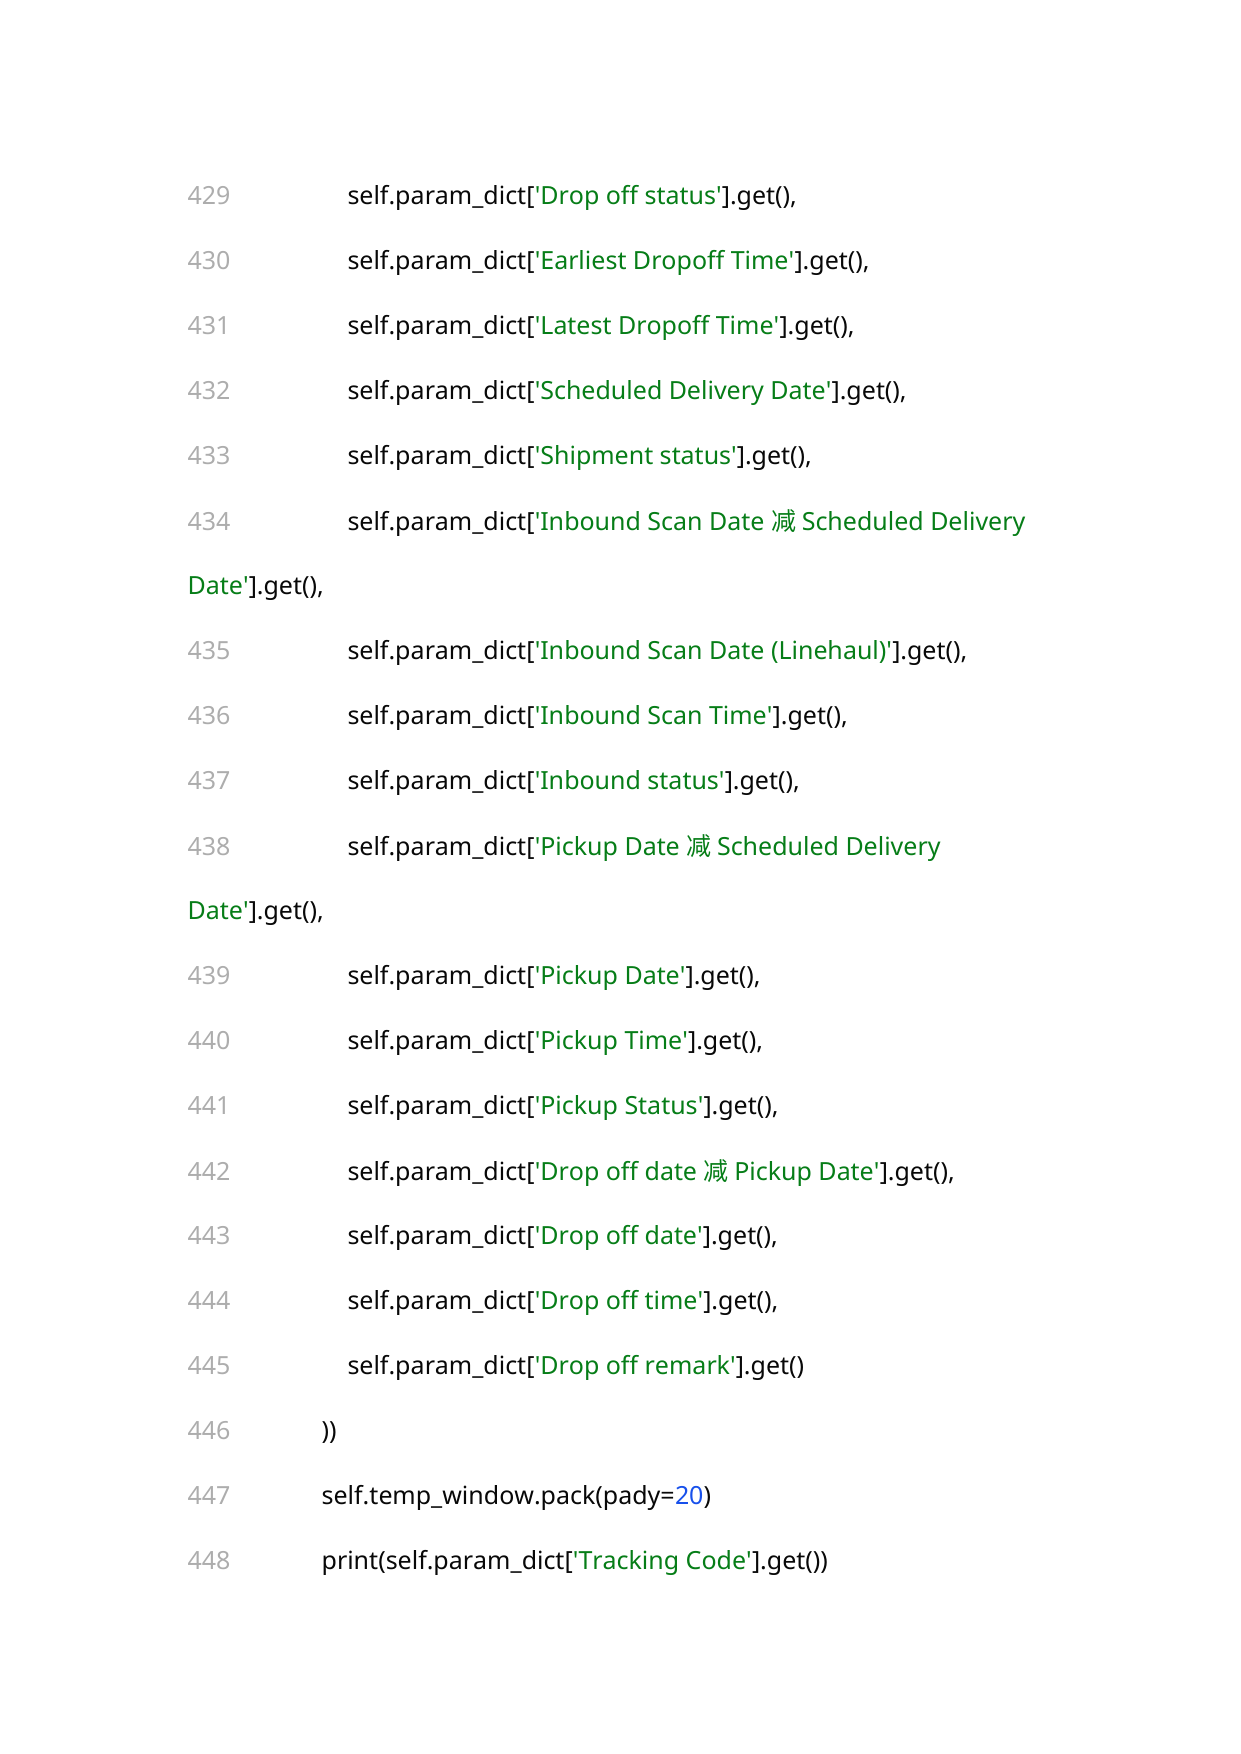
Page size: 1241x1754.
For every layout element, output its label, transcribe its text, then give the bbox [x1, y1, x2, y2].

text 444 self.param_dict['Drop off time'].get(), [187, 1267, 1053, 1332]
text 443 self.param_dict['Drop off date'].get(), [187, 1202, 1053, 1267]
text 446 )) [187, 1397, 1053, 1462]
text 431 self.param_dict['Latest Dropoff Time'].get(), [187, 292, 1053, 357]
text 439 self.param_dict['Pickup Date'].get(), [187, 942, 1053, 1007]
text 437 self.param_dict['Inbound status'].get(), [187, 747, 1053, 812]
text 436 self.param_dict['Inbound Scan Time'].get(), [187, 682, 1053, 747]
text 445 self.param_dict['Drop off remark'].get() [187, 1332, 1053, 1397]
text 430 self.param_dict['Earliest Dropoff Time'].get(), [187, 227, 1053, 292]
text 440 self.param_dict['Pickup Time'].get(), [187, 1007, 1053, 1072]
text 429 self.param_dict['Drop off status'].get(), [187, 162, 1053, 227]
text 435 self.param_dict['Inbound Scan Date (Linehaul)'].get(), [187, 617, 1053, 682]
text 432 self.param_dict['Scheduled Delivery Date'].get(), [187, 357, 1053, 422]
text 438 self.param_dict['Pickup Date 减 Scheduled Delivery Date'].get(), [187, 812, 1053, 942]
text 434 self.param_dict['Inbound Scan Date 减 Scheduled Delivery Date'].get(), [187, 487, 1053, 617]
text 442 self.param_dict['Drop off date 减 Pickup Date'].get(), [187, 1137, 1053, 1202]
text 441 self.param_dict['Pickup Status'].get(), [187, 1072, 1053, 1137]
text 447 self.temp_window.pack(pady=20) [187, 1462, 1053, 1527]
text 433 self.param_dict['Shipment status'].get(), [187, 422, 1053, 487]
text 448 print(self.param_dict['Tracking Code'].get()) [187, 1527, 1053, 1592]
